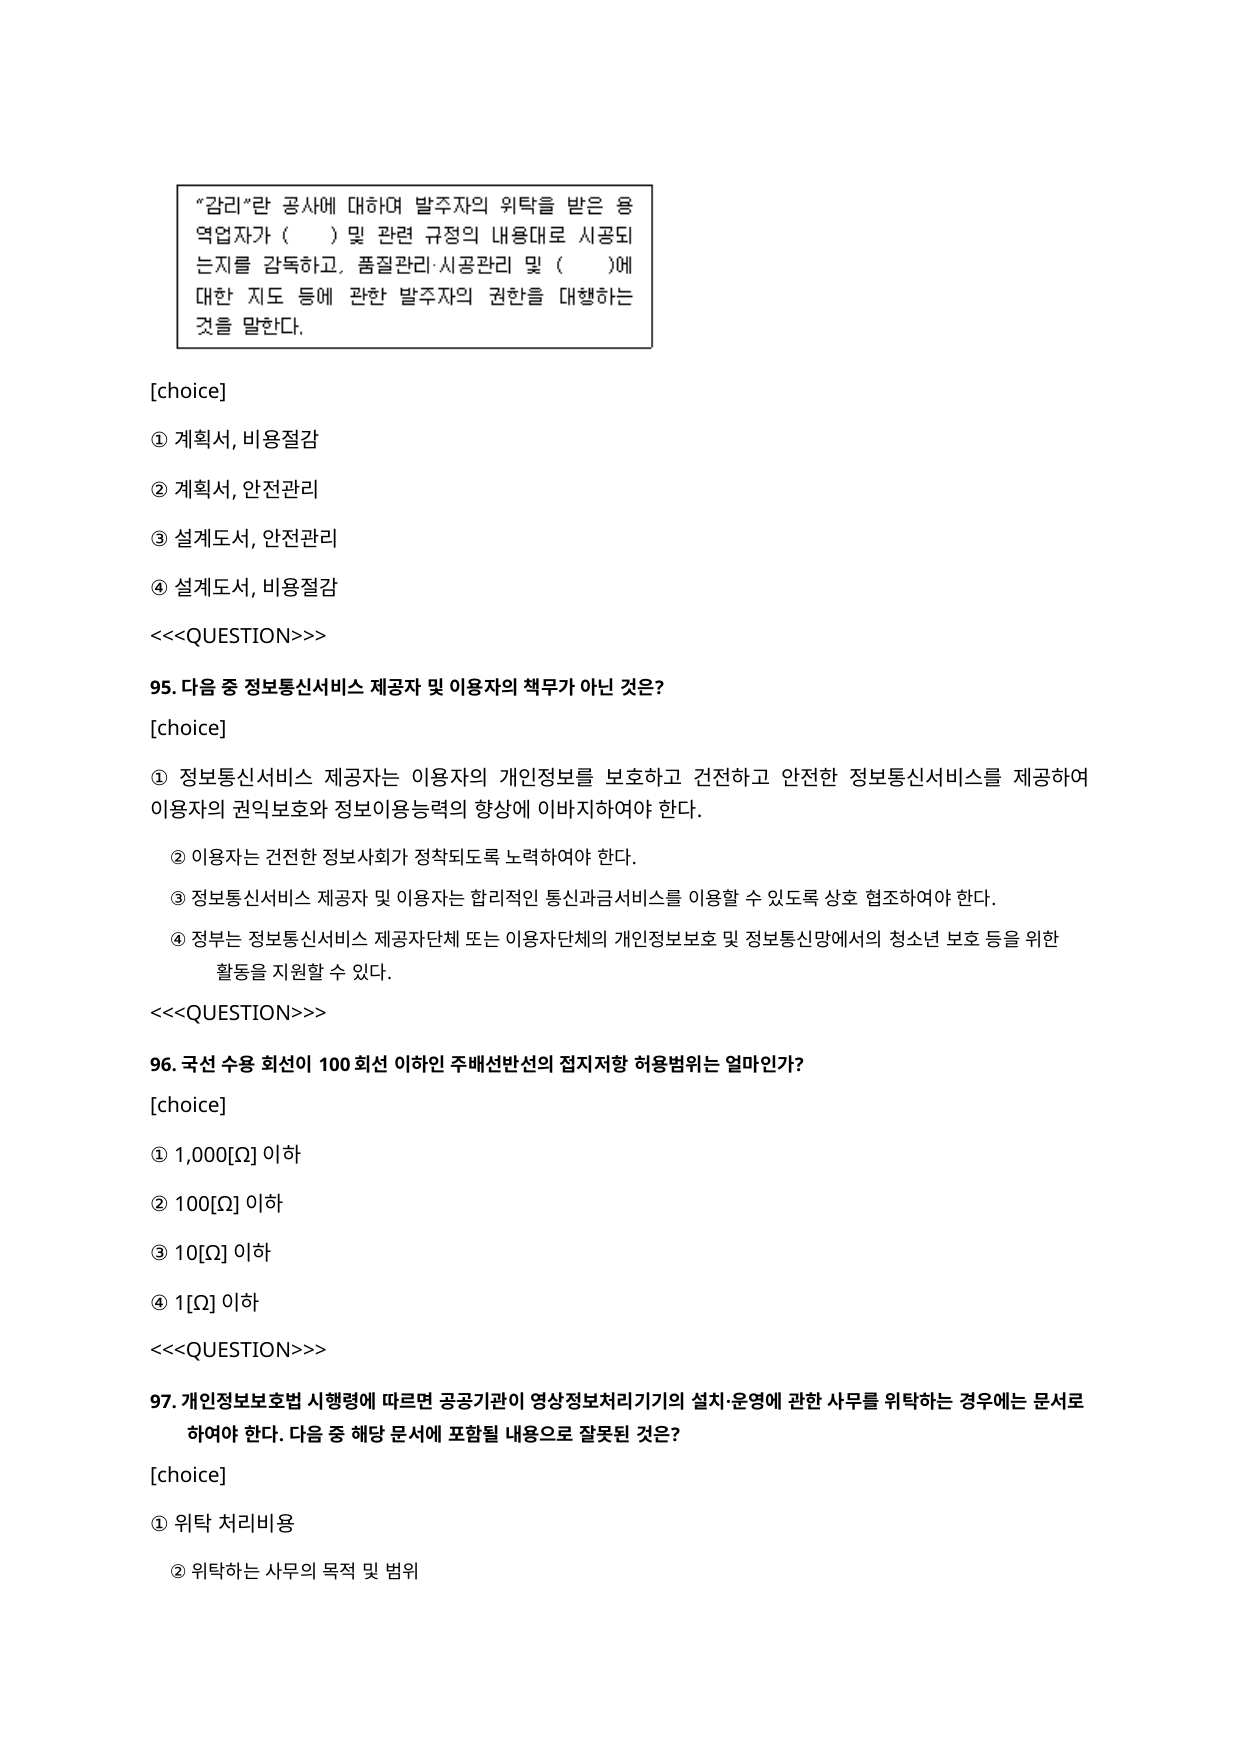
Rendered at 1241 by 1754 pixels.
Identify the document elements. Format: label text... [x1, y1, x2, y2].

text 96. 국선 수용 회선이 100회선 이하인 주배선반선의 접지저항 허용범위는 얼마인가? [150, 1050, 1090, 1077]
text ③ 설계도서, 안전관리 [150, 522, 1090, 553]
text [choice] [150, 1091, 1090, 1119]
text [choice] [150, 376, 1090, 405]
text ① 1,000[Ω] 이하 [150, 1138, 1090, 1168]
text 97. 개인정보보호법 시행령에 따르면 공공기관이 영상정보처리기기의 설치·운영에 관한 사무를 위탁하는 경우에는 문서로 하여야 한다. 다음 중 해당 문서에 포함될 내용으로 잘못된 것은? [150, 1387, 1090, 1447]
text ② 이용자는 건전한 정보사회가 정착되도록 노력하여야 한다. [150, 843, 1090, 870]
text <<<QUESTION>>> [150, 1335, 1090, 1364]
picture [169, 177, 661, 357]
text <<<QUESTION>>> [150, 621, 1090, 649]
text ④ 1[Ω] 이하 [150, 1286, 1090, 1316]
text ② 계획서, 안전관리 [150, 473, 1090, 503]
text 95. 다음 중 정보통신서비스 제공자 및 이용자의 책무가 아닌 것은? [150, 672, 1090, 700]
text ④ 정부는 정보통신서비스 제공자단체 또는 이용자단체의 개인정보보호 및 정보통신망에서의 청소년 보호 등을 위한 활동을 지원할 수 있다. [150, 925, 1090, 984]
text [choice] [150, 1460, 1090, 1489]
text ① 계획서, 비용절감 [150, 423, 1090, 454]
text <<<QUESTION>>> [150, 998, 1090, 1027]
text ② 100[Ω] 이하 [150, 1187, 1090, 1218]
text ④ 설계도서, 비용절감 [150, 572, 1090, 602]
text ① 정보통신서비스 제공자는 이용자의 개인정보를 보호하고 건전하고 안전한 정보통신서비스를 제공하여 이용자의 권익보호와 정보이용능력의 향상에 이바지하여야 한다. [150, 761, 1090, 824]
text [choice] [150, 713, 1090, 742]
text ③ 정보통신서비스 제공자 및 이용자는 합리적인 통신과금서비스를 이용할 수 있도록 상호 협조하여야 한다. [150, 884, 1090, 911]
text ③ 10[Ω] 이하 [150, 1237, 1090, 1267]
text ① 위탁 처리비용 [150, 1508, 1090, 1538]
text ② 위탁하는 사무의 목적 및 범위 [150, 1557, 1090, 1584]
